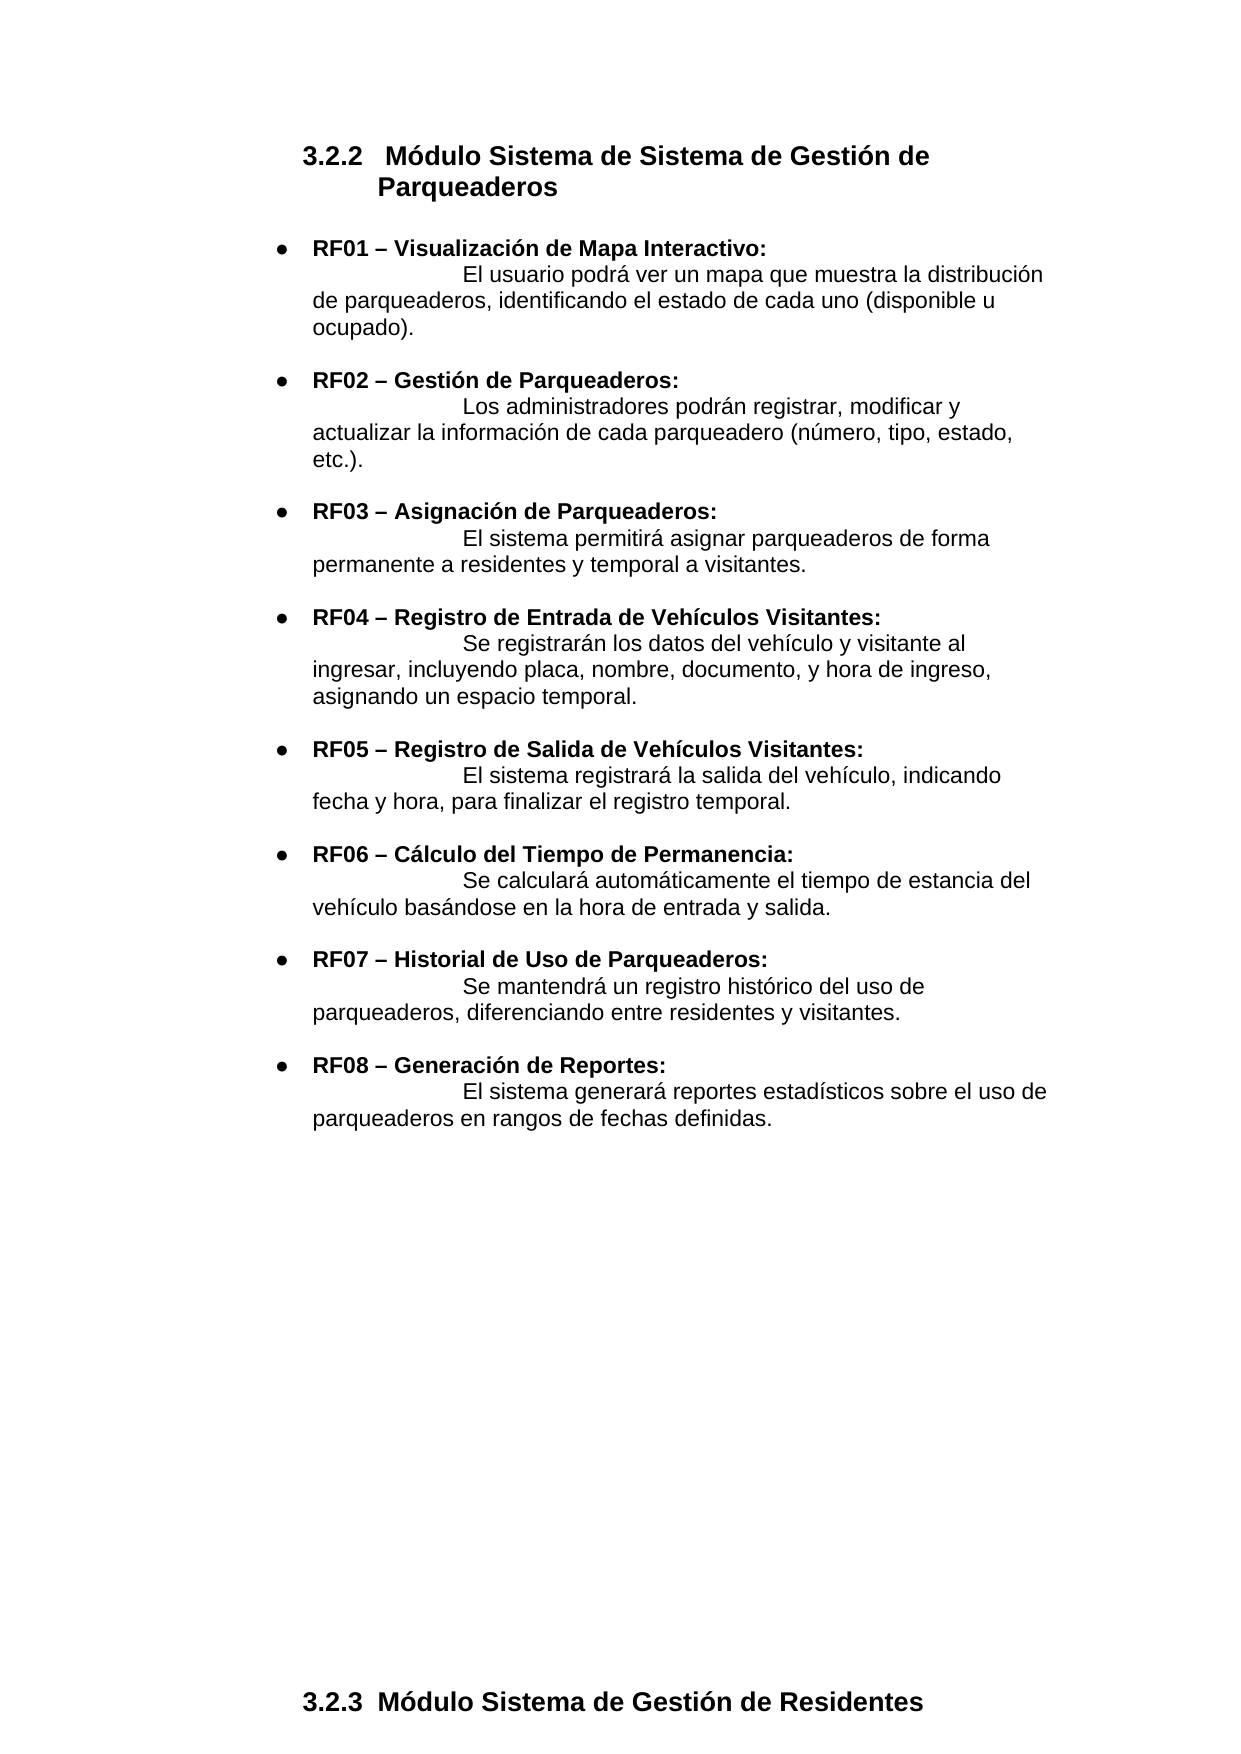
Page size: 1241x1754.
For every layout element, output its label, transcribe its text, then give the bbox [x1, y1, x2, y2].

list Módulo Sistema de Gestión de Residentes [302, 1686, 1078, 1718]
list RF04 – Registro de Entrada de Vehículos Visitantes: Se registrarán los datos del vehículo y visitante al ingresar, incluyendo placa, nombre, documento, y hora de ingreso, asignando un espacio temporal. [275, 604, 1056, 736]
list Módulo Sistema de Sistema de Gestión de Parqueaderos [302, 139, 1078, 202]
list RF07 – Historial de Uso de Parqueaderos: Se mantendrá un registro histórico del uso de parqueaderos, diferenciando entre residentes y visitantes. [275, 946, 1056, 1052]
list RF08 – Generación de Reportes: El sistema generará reportes estadísticos sobre el uso de parqueaderos en rangos de fechas definidas. [275, 1052, 1056, 1131]
list RF03 – Asignación de Parqueaderos: El sistema permitirá asignar parqueaderos de forma permanente a residentes y temporal a visitantes. [275, 498, 1056, 604]
list RF06 – Cálculo del Tiempo de Permanencia: Se calculará automáticamente el tiempo de estancia del vehículo basándose en la hora de entrada y salida. [275, 841, 1056, 946]
list RF01 – Visualización de Mapa Interactivo: El usuario podrá ver un mapa que muestra la distribución de parqueaderos, identificando el estado de cada uno (disponible u ocupado). [275, 235, 1056, 367]
list RF05 – Registro de Salida de Vehículos Visitantes: El sistema registrará la salida del vehículo, indicando fecha y hora, para finalizar el registro temporal. [275, 736, 1056, 841]
list RF02 – Gestión de Parqueaderos: Los administradores podrán registrar, modificar y actualizar la información de cada parqueadero (número, tipo, estado, etc.). [275, 367, 1056, 498]
